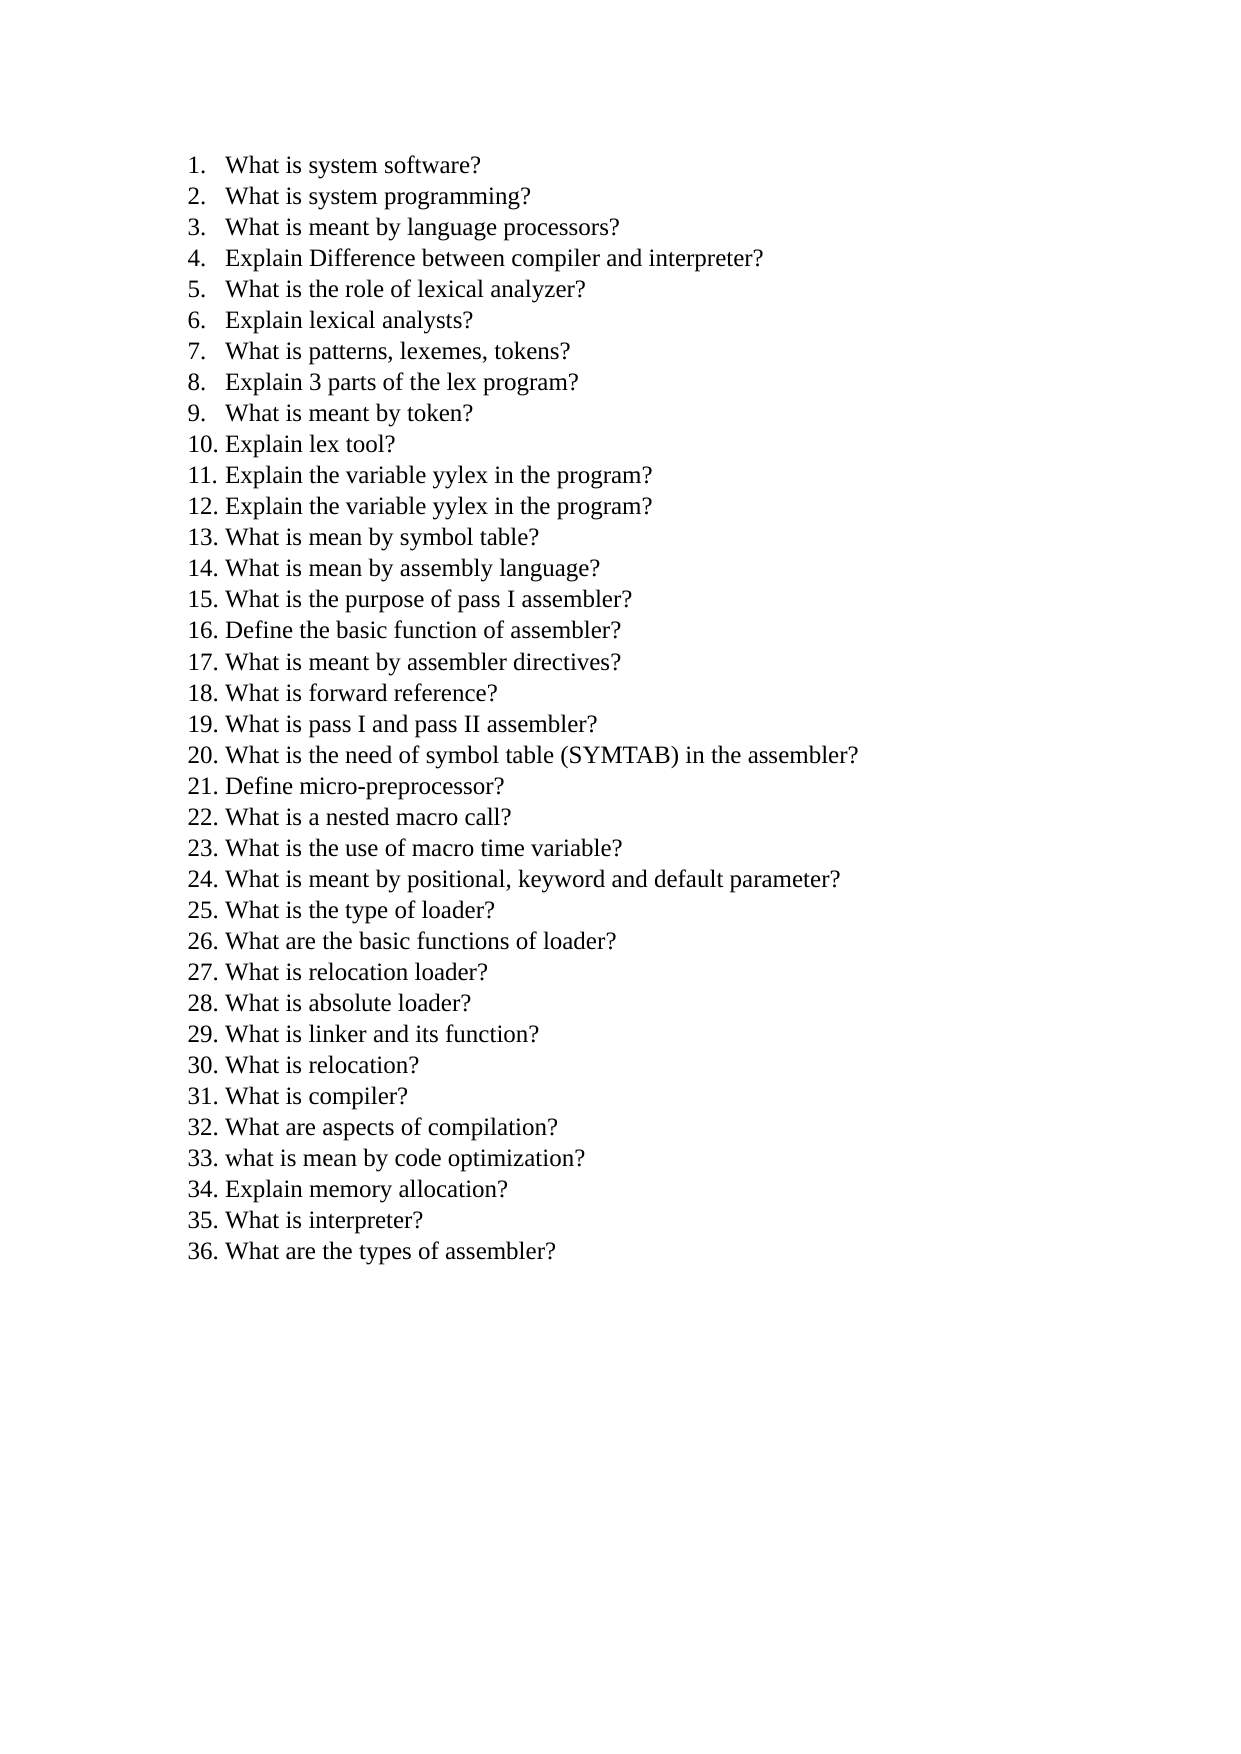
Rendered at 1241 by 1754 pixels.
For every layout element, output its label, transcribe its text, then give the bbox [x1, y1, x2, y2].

list What is a nested macro call? [187, 802, 1090, 831]
list Explain the variable yylex in the program? [187, 460, 1090, 489]
list What is system programming? [187, 181, 1090, 210]
list Explain the variable yylex in the program? [187, 491, 1090, 520]
list What is system software? [187, 150, 1090, 179]
list What is relocation loader? [187, 957, 1090, 986]
list What is the need of symbol table (SYMTAB) in the assembler? [187, 740, 1090, 768]
list What is forward reference? [187, 678, 1090, 706]
list What are the types of assembler? [187, 1236, 1090, 1265]
list Define micro-preprocessor? [187, 771, 1090, 799]
list what is mean by code optimization? [187, 1143, 1090, 1172]
list What are aspects of compilation? [187, 1112, 1090, 1141]
list What is interpreter? [187, 1205, 1090, 1234]
list What is meant by positional, keyword and default parameter? [187, 864, 1090, 893]
list What is meant by assembler directives? [187, 647, 1090, 675]
list Define the basic function of assembler? [187, 616, 1090, 644]
list What is meant by token? [187, 398, 1090, 427]
list Explain Difference between compiler and interpreter? [187, 243, 1090, 272]
list Explain memory allocation? [187, 1174, 1090, 1203]
list Explain lex tool? [187, 429, 1090, 458]
list What is pass I and pass II assembler? [187, 709, 1090, 737]
list What is the purpose of pass I assembler? [187, 584, 1090, 613]
list What is linker and its function? [187, 1019, 1090, 1048]
list What is compiler? [187, 1081, 1090, 1110]
list What is absolute loader? [187, 988, 1090, 1017]
list What is meant by language processors? [187, 212, 1090, 241]
list What is the role of lexical analyzer? [187, 274, 1090, 303]
list What is mean by assembly language? [187, 553, 1090, 582]
list What is the use of macro time variable? [187, 833, 1090, 862]
list What is patterns, lexemes, tokens? [187, 336, 1090, 365]
list What is the type of loader? [187, 895, 1090, 924]
list What is relocation? [187, 1050, 1090, 1079]
list What are the basic functions of loader? [187, 926, 1090, 955]
list Explain lexical analysts? [187, 305, 1090, 334]
list Explain 3 parts of the lex program? [187, 367, 1090, 396]
list What is mean by symbol table? [187, 522, 1090, 551]
